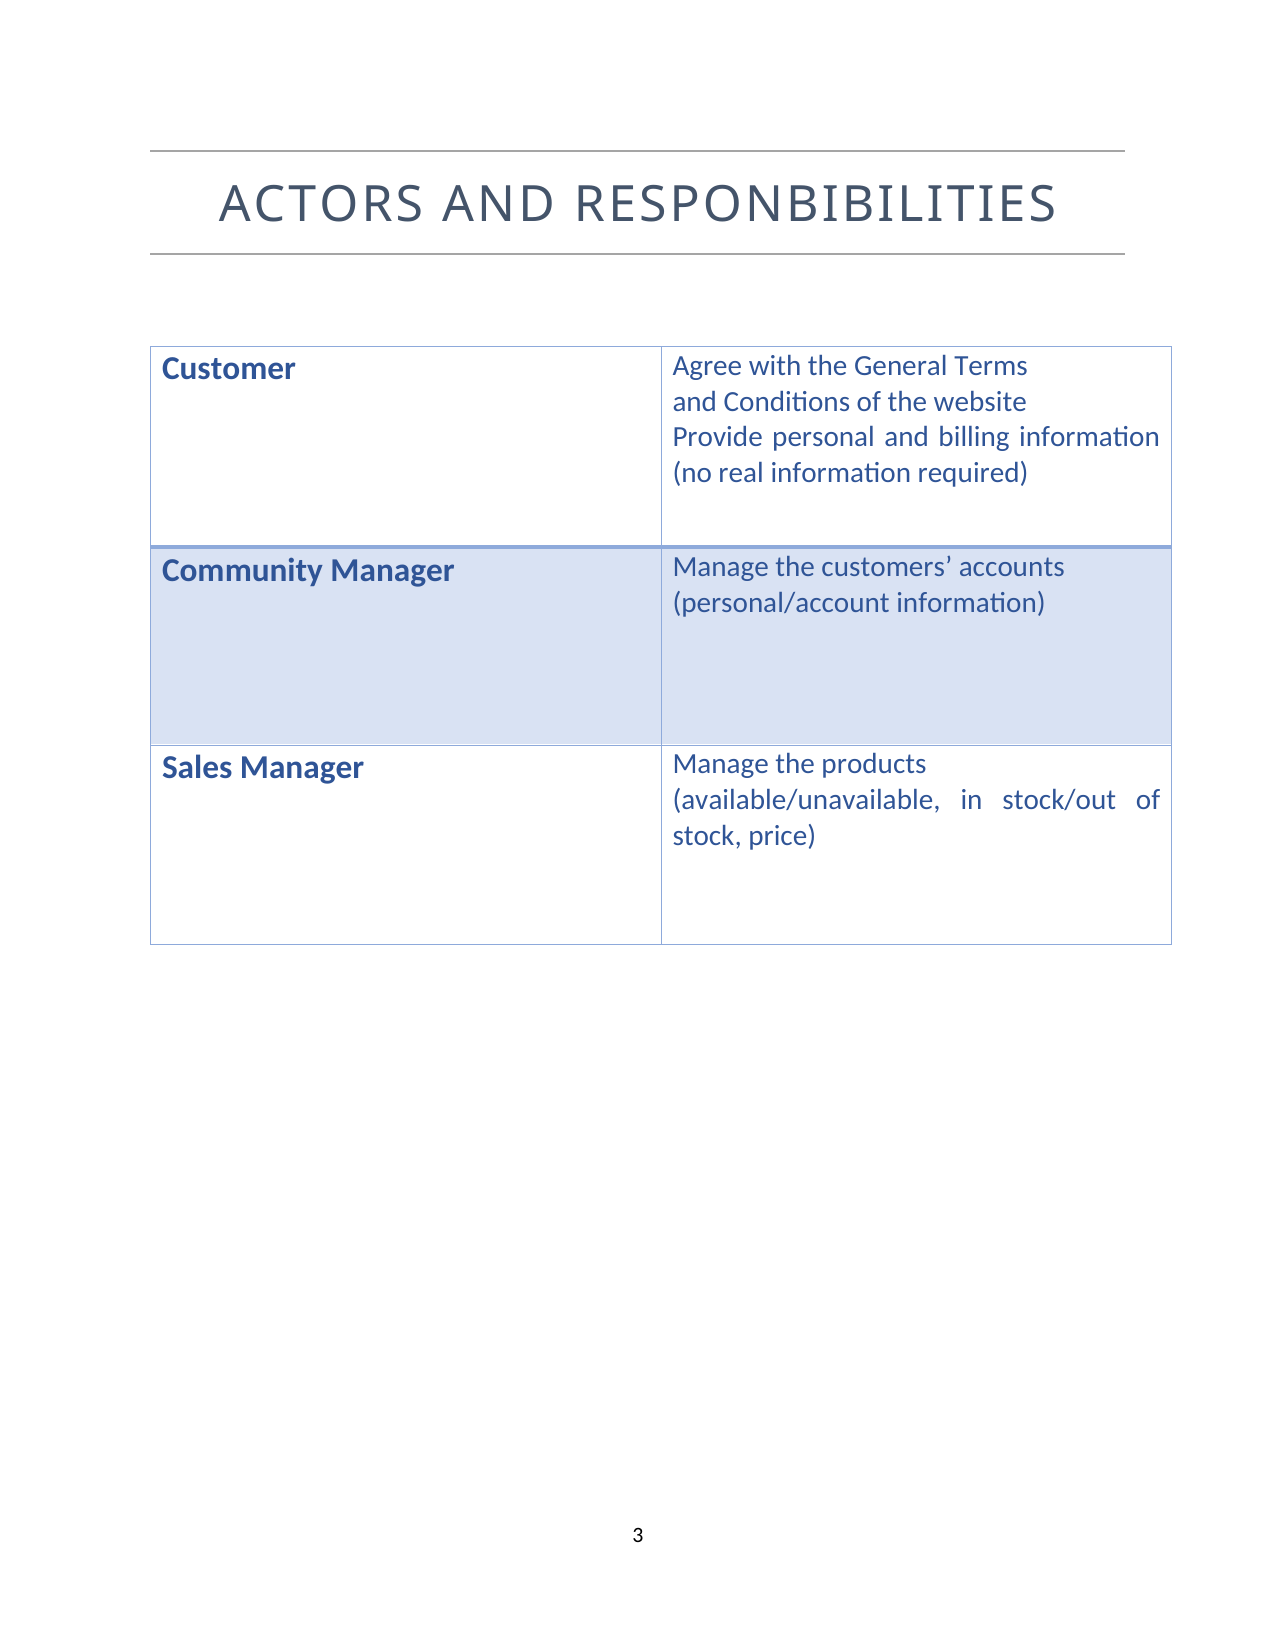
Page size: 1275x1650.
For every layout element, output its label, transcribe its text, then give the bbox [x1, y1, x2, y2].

title Actors and responbibilities [150, 152, 1125, 253]
table_cell Manage the products (available/unavailable, in stock/out of stock, price) [662, 746, 1171, 944]
table_header Agree with the General Terms and Conditions of the website Provide personal and billing information (no real information required) [662, 347, 1171, 545]
table_header Customer [151, 347, 661, 545]
table_cell Community Manager [151, 549, 661, 744]
table_cell Manage the customers’ accounts (personal/account information) [662, 549, 1171, 744]
table_cell Sales Manager [151, 746, 661, 944]
